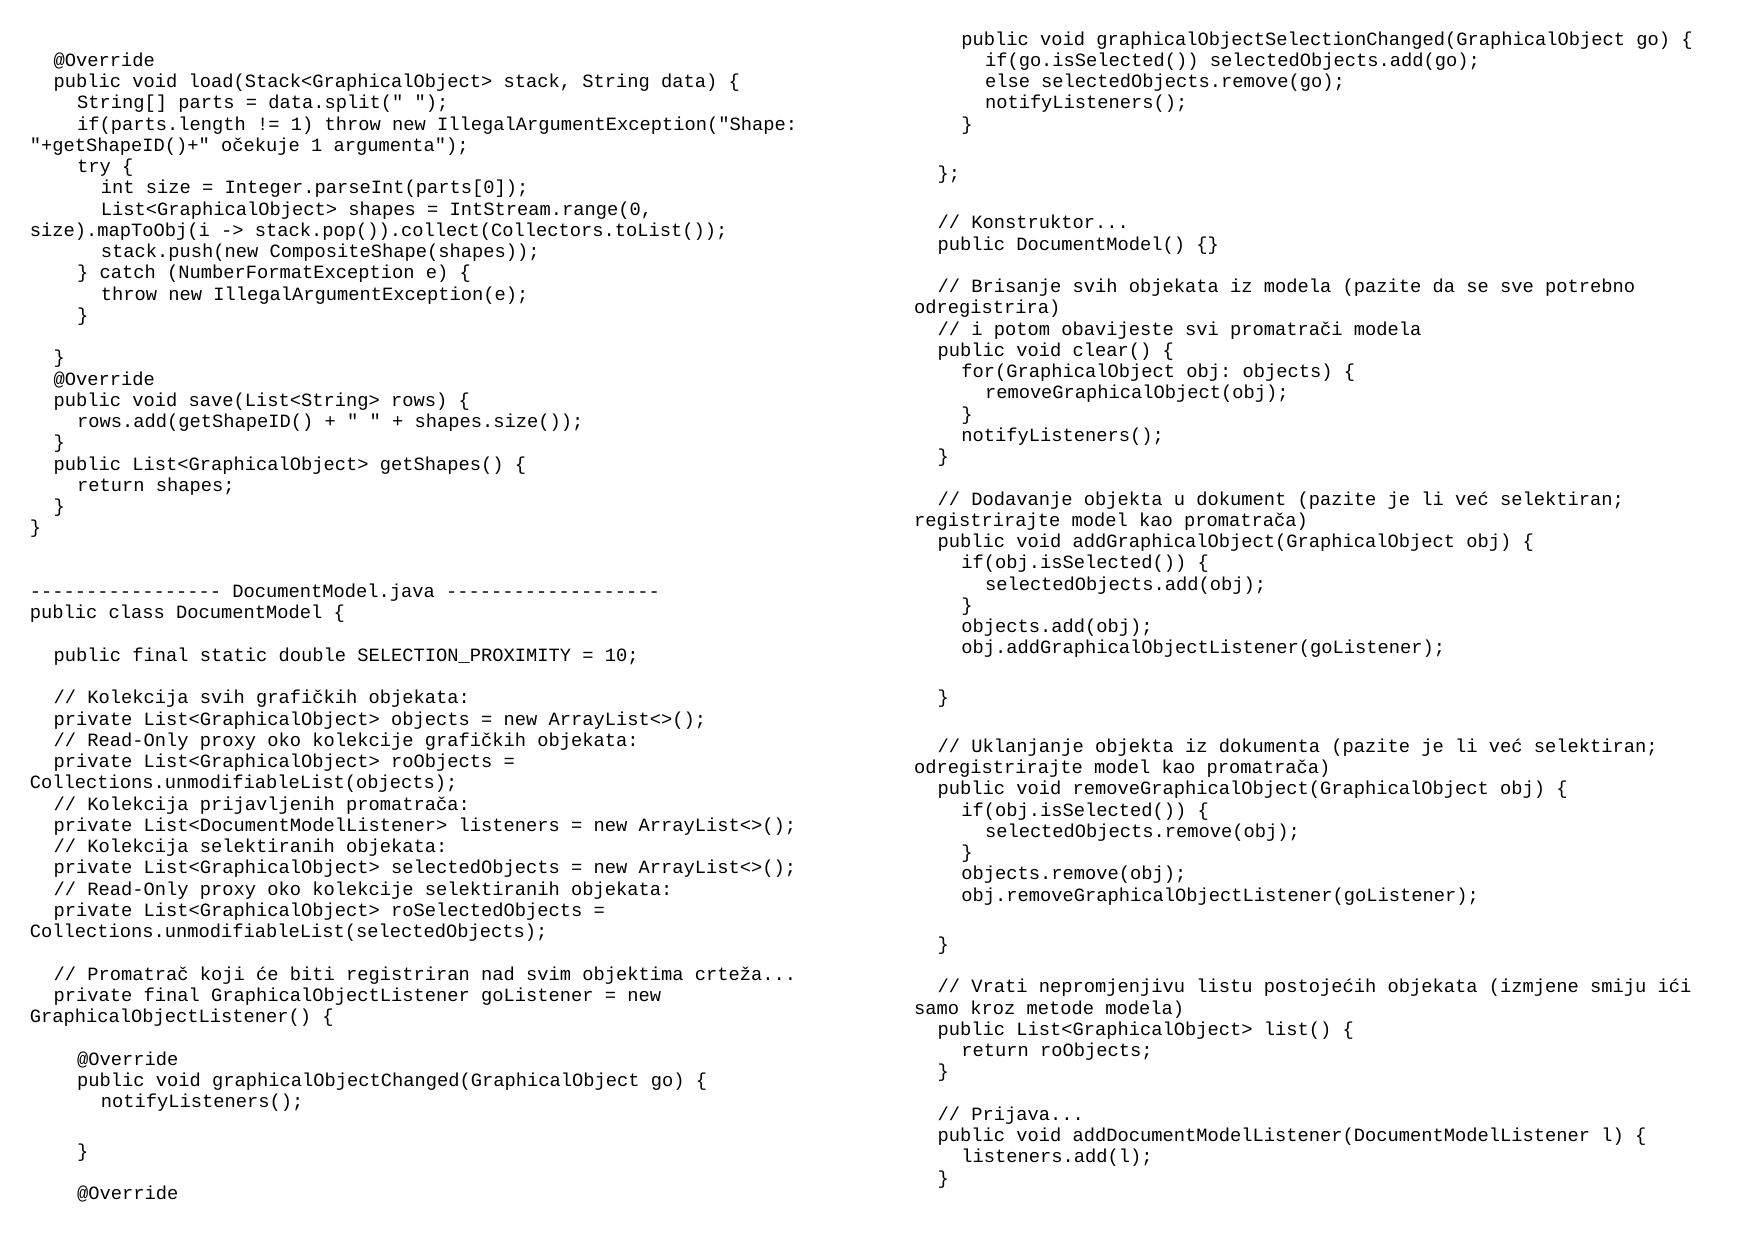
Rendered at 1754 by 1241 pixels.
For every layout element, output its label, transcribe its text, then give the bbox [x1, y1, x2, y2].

text obj.addGraphicalObjectListener(goListener); [914, 638, 1724, 659]
text public DocumentModel() {} [914, 234, 1724, 256]
text obj.removeGraphicalObjectListener(goListener); [914, 885, 1724, 907]
text } [914, 687, 1724, 709]
text // Konstruktor... [914, 213, 1724, 234]
text } catch (NumberFormatException e) { [29, 263, 840, 284]
text @Override [29, 1184, 840, 1205]
text String[] parts = data.split(" "); [29, 93, 840, 114]
text // Dodavanje objekta u dokument (pazite je li već selektiran; registrirajte model kao promatrača) [914, 489, 1724, 532]
text rows.add(getShapeID() + " " + shapes.size()); [29, 412, 840, 433]
text for(GraphicalObject obj: objects) { [914, 362, 1724, 383]
text stack.push(new CompositeShape(shapes)); [29, 242, 840, 263]
text objects.add(obj); [914, 617, 1724, 638]
text @Override [29, 369, 840, 391]
text if(obj.isSelected()) { [914, 800, 1724, 822]
text public void clear() { [914, 341, 1724, 362]
text public void graphicalObjectChanged(GraphicalObject go) { [29, 1071, 840, 1092]
text // Promatrač koji će biti registriran nad svim objektima crteža... [29, 964, 840, 986]
text } [914, 843, 1724, 864]
text selectedObjects.remove(obj); [914, 822, 1724, 843]
text } [914, 114, 1724, 136]
text public void graphicalObjectSelectionChanged(GraphicalObject go) { [914, 29, 1724, 51]
text notifyListeners(); [914, 426, 1724, 447]
text List<GraphicalObject> shapes = IntStream.range(0, size).mapToObj(i -> stack.pop()).collect(Collectors.toList()); [29, 199, 840, 242]
text notifyListeners(); [29, 1092, 840, 1113]
text private List<GraphicalObject> selectedObjects = new ArrayList<>(); [29, 858, 840, 879]
text public List<GraphicalObject> list() { [914, 1020, 1724, 1041]
text notifyListeners(); [914, 93, 1724, 114]
text if(parts.length != 1) throw new IllegalArgumentException("Shape: "+getShapeID()+" očekuje 1 argumenta"); [29, 114, 840, 157]
text else selectedObjects.remove(go); [914, 72, 1724, 93]
text listeners.add(l); [914, 1147, 1724, 1168]
text public void addDocumentModelListener(DocumentModelListener l) { [914, 1126, 1724, 1147]
text // Kolekcija selektiranih objekata: [29, 837, 840, 858]
text } [29, 518, 840, 539]
text } [914, 935, 1724, 956]
text // Prijava... [914, 1105, 1724, 1126]
text public void save(List<String> rows) { [29, 391, 840, 412]
text public List<GraphicalObject> getShapes() { [29, 454, 840, 476]
text public void removeGraphicalObject(GraphicalObject obj) { [914, 779, 1724, 800]
text } [914, 404, 1724, 426]
text objects.remove(obj); [914, 864, 1724, 885]
text private List<GraphicalObject> roSelectedObjects = Collections.unmodifiableList(selectedObjects); [29, 901, 840, 943]
text } [29, 1141, 840, 1163]
text } [29, 348, 840, 369]
text } [29, 433, 840, 454]
text if(go.isSelected()) selectedObjects.add(go); [914, 51, 1724, 72]
text public class DocumentModel { [29, 603, 840, 624]
text public void addGraphicalObject(GraphicalObject obj) { [914, 532, 1724, 553]
text try { [29, 157, 840, 178]
text public void load(Stack<GraphicalObject> stack, String data) { [29, 72, 840, 93]
text private List<GraphicalObject> roObjects = Collections.unmodifiableList(objects); [29, 752, 840, 794]
text // Kolekcija svih grafičkih objekata: [29, 688, 840, 709]
text return roObjects; [914, 1041, 1724, 1062]
text } [914, 596, 1724, 617]
text } [914, 447, 1724, 468]
text @Override [29, 1049, 840, 1071]
text if(obj.isSelected()) { [914, 553, 1724, 574]
text // Brisanje svih objekata iz modela (pazite da se sve potrebno odregistrira) [914, 277, 1724, 319]
text // Vrati nepromjenjivu listu postojećih objekata (izmjene smiju ići samo kroz metode modela) [914, 977, 1724, 1020]
text // Kolekcija prijavljenih promatrača: [29, 794, 840, 816]
text }; [914, 164, 1724, 185]
text private final GraphicalObjectListener goListener = new GraphicalObjectListener() { [29, 986, 840, 1028]
text // Read-Only proxy oko kolekcije grafičkih objekata: [29, 731, 840, 752]
text private List<GraphicalObject> objects = new ArrayList<>(); [29, 709, 840, 731]
text private List<DocumentModelListener> listeners = new ArrayList<>(); [29, 816, 840, 837]
text int size = Integer.parseInt(parts[0]); [29, 178, 840, 199]
text } [914, 1062, 1724, 1083]
text ----------------- DocumentModel.java ------------------- [29, 582, 840, 603]
text @Override [29, 51, 840, 72]
text // Read-Only proxy oko kolekcije selektiranih objekata: [29, 879, 840, 901]
text // Uklanjanje objekta iz dokumenta (pazite je li već selektiran; odregistrirajte model kao promatrača) [914, 737, 1724, 779]
text removeGraphicalObject(obj); [914, 383, 1724, 404]
text public final static double SELECTION_PROXIMITY = 10; [29, 646, 840, 667]
text } [914, 1168, 1724, 1190]
text return shapes; [29, 476, 840, 497]
text selectedObjects.add(obj); [914, 574, 1724, 596]
text throw new IllegalArgumentException(e); [29, 284, 840, 306]
text } [29, 306, 840, 327]
text // i potom obavijeste svi promatrači modela [914, 319, 1724, 341]
text } [29, 497, 840, 518]
